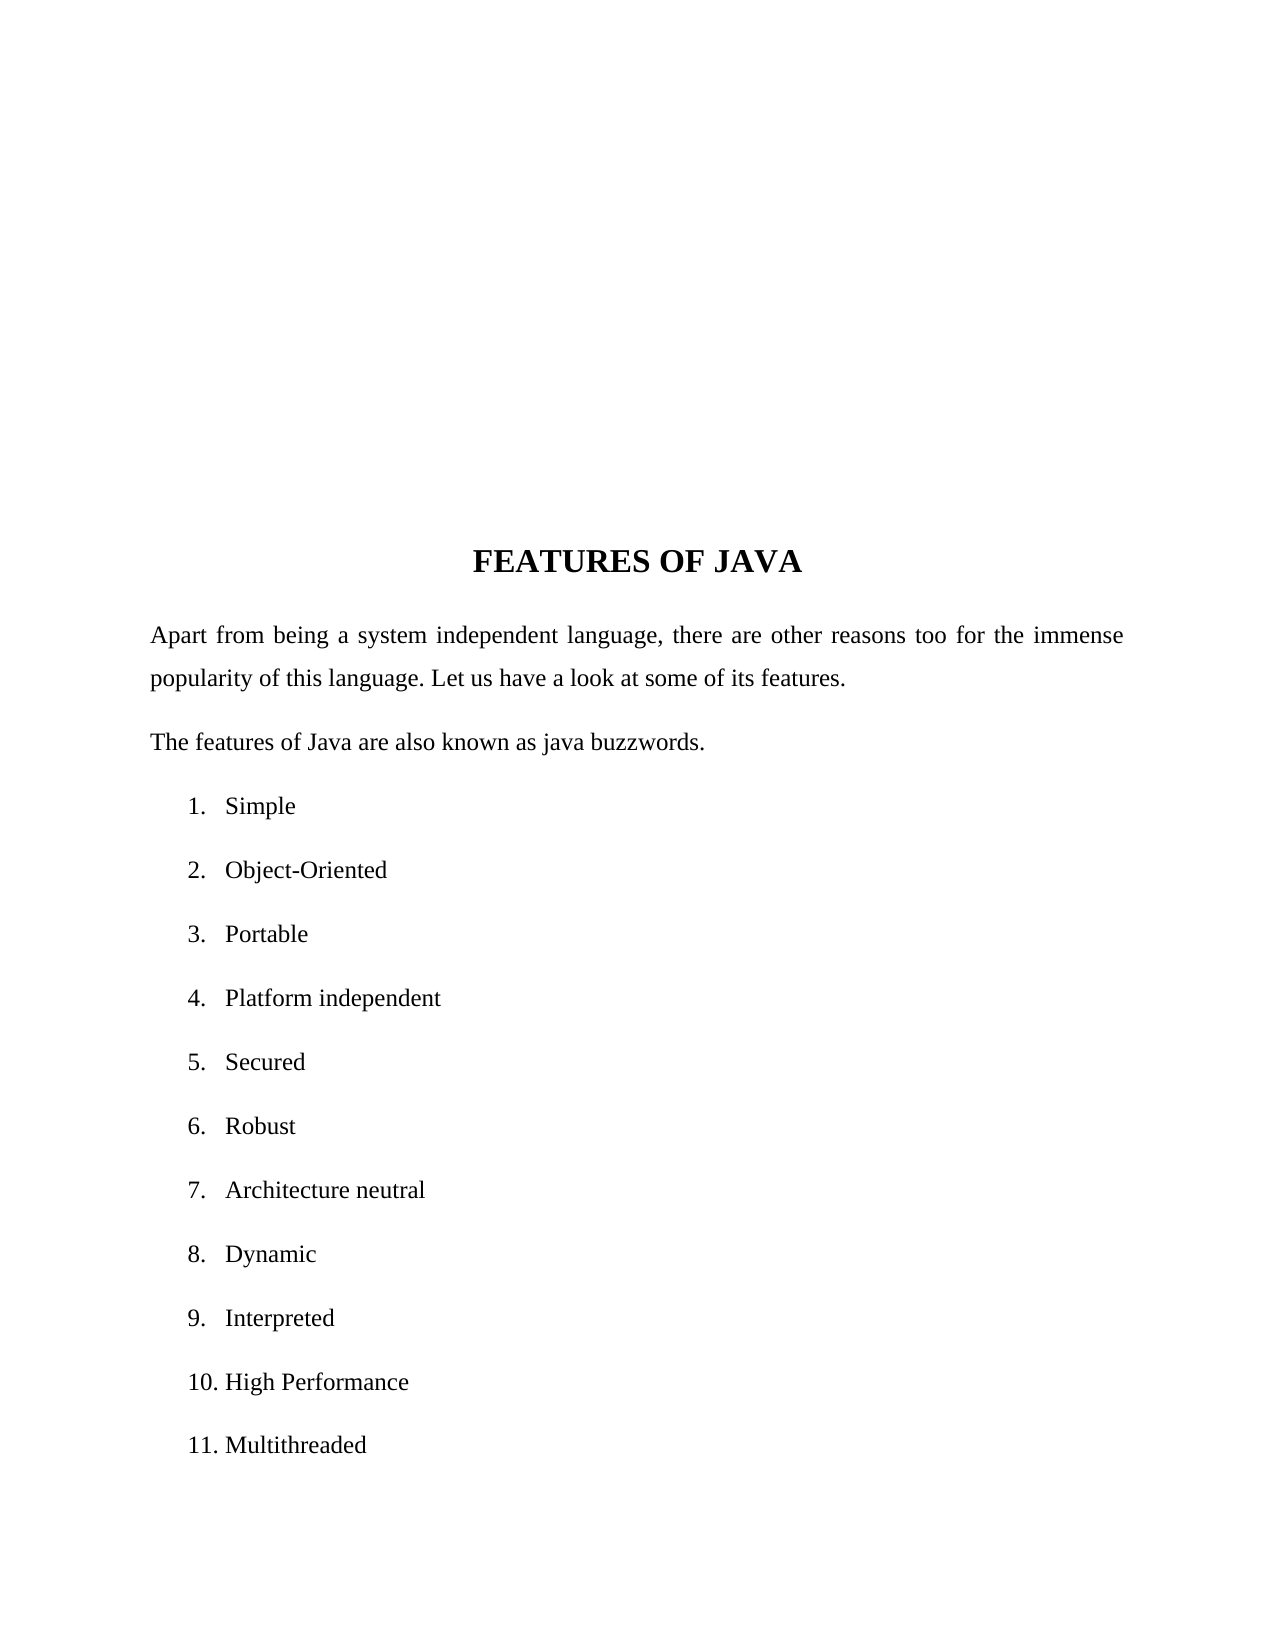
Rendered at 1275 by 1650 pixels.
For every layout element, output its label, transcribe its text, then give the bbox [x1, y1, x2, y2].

list Secured [187, 1047, 1125, 1076]
list Robust [187, 1111, 1125, 1139]
text Apart from being a system independent language, there are other reasons too for the immense popularity of this language. Let us have a look at some of its features. [150, 620, 1125, 692]
list Dynamic [187, 1239, 1125, 1267]
list Portable [187, 919, 1125, 948]
list Interpreted [187, 1303, 1125, 1331]
list Platform independent [187, 983, 1125, 1012]
list Architecture neutral [187, 1175, 1125, 1203]
list Object-Oriented [187, 855, 1125, 884]
list High Performance [187, 1367, 1125, 1395]
text FEATURES OF JAVA [150, 542, 1125, 580]
text The features of Java are also known as java buzzwords. [150, 727, 1125, 756]
list Multithreaded [187, 1431, 1125, 1459]
list Simple [187, 791, 1125, 820]
